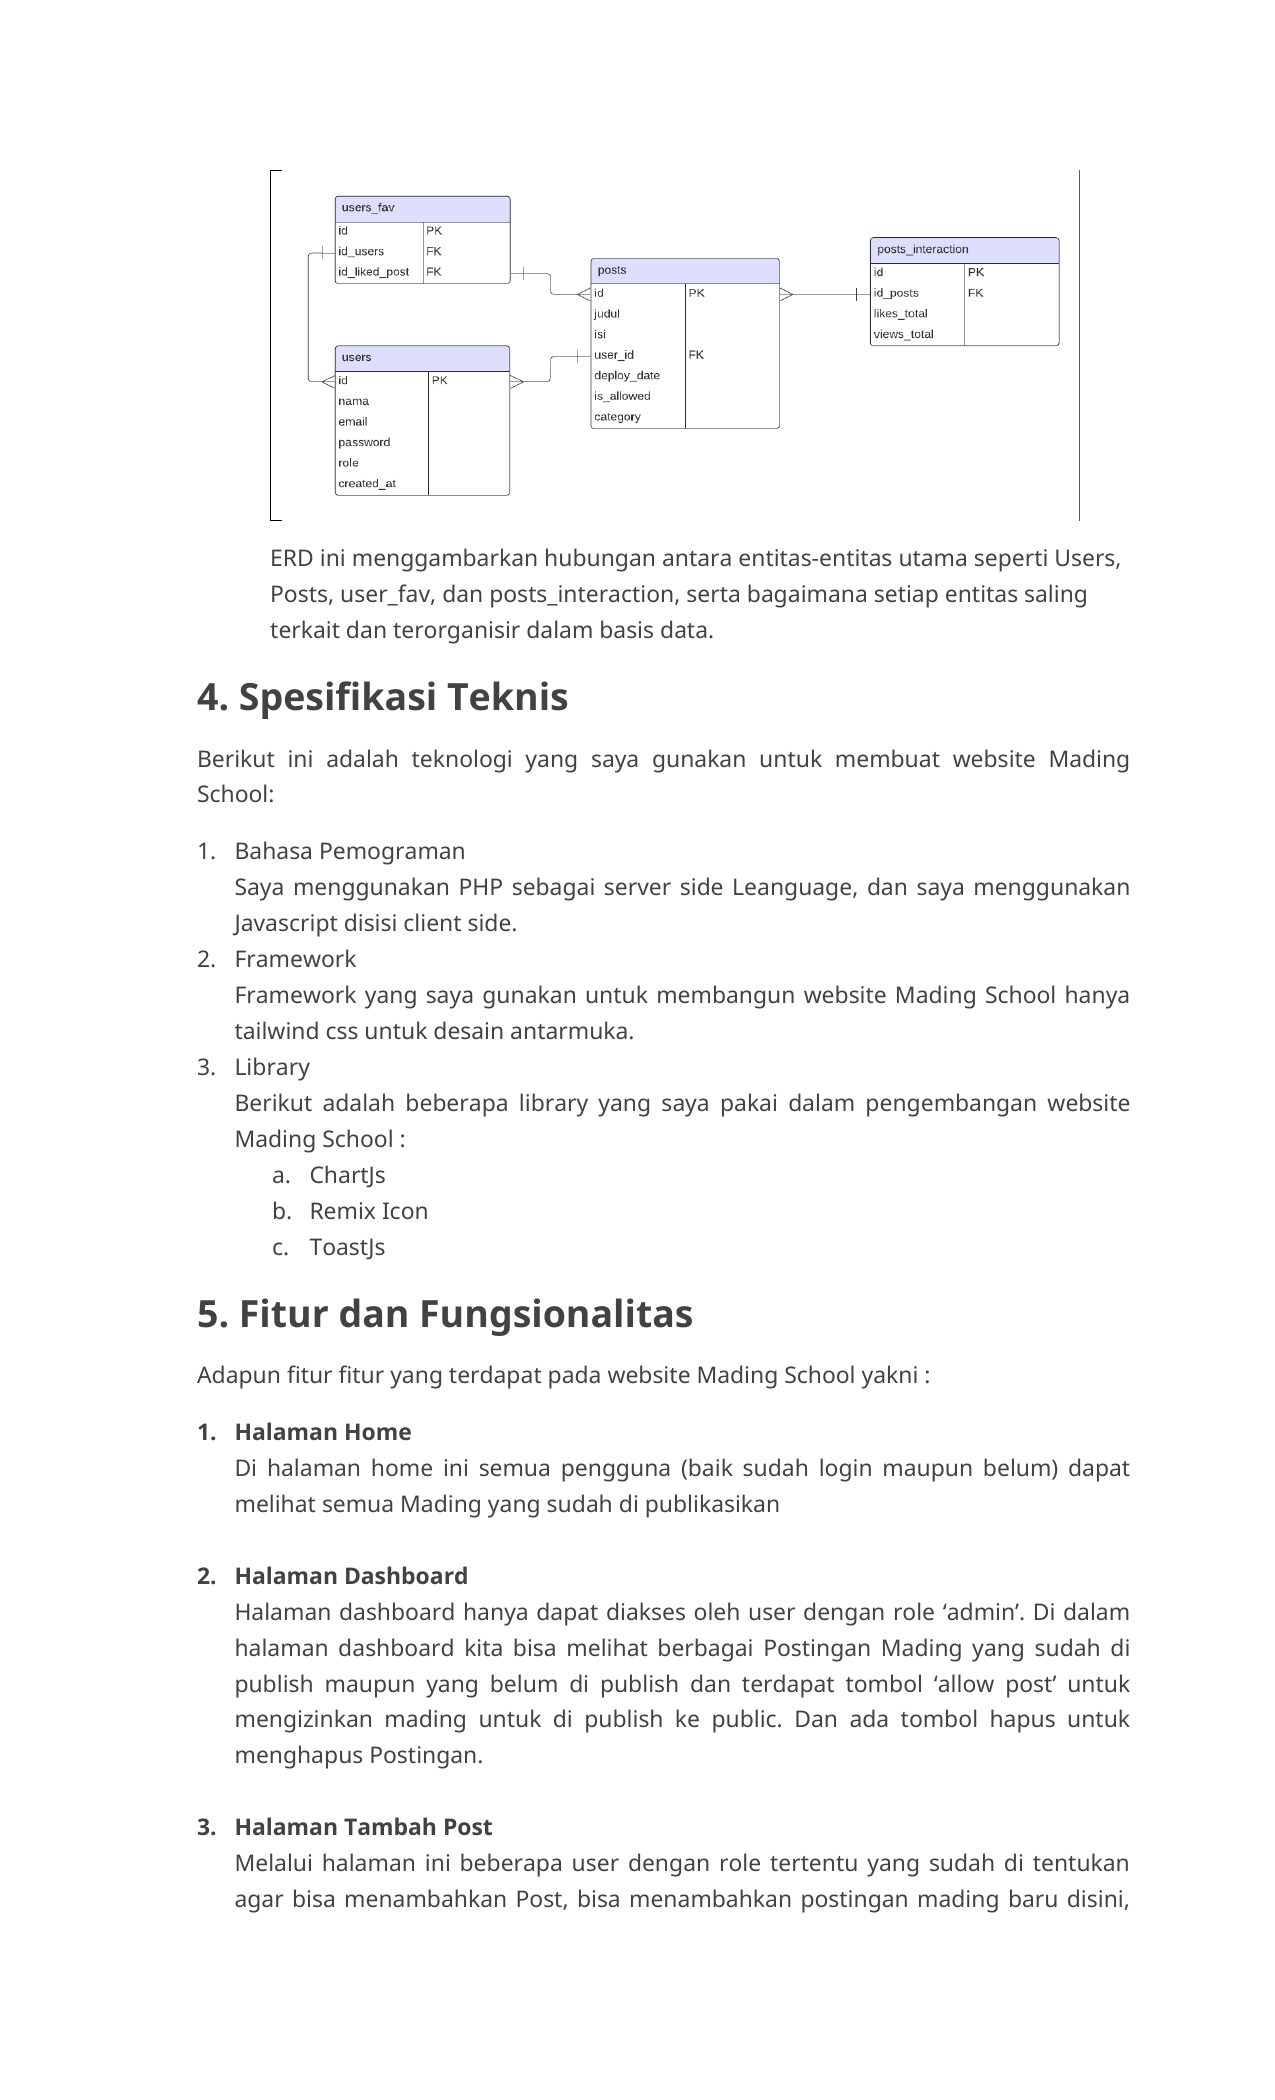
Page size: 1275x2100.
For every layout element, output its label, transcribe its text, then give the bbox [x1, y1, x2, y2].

list Remix Icon [272, 1194, 1131, 1226]
list Halaman Home [197, 1416, 1131, 1447]
picture [281, 170, 1080, 521]
list Saya menggunakan PHP sebagai server side Leanguage, dan saya menggunakan Javascript disisi client side. [234, 871, 1131, 938]
list Berikut adalah beberapa library yang saya pakai dalam pengembangan website Mading School : [234, 1087, 1131, 1154]
text Berikut ini adalah teknologi yang saya gunakan untuk membuat website Mading School: [197, 742, 1131, 810]
list ERD ini menggambarkan hubungan antara entitas-entitas utama seperti Users, Posts, user_fav, dan posts_interaction, serta bagaimana setiap entitas saling terkait dan terorganisir dalam basis data. [270, 542, 1131, 645]
list ChartJs [272, 1159, 1131, 1190]
list ToastJs [272, 1231, 1131, 1262]
subtitle 5. Fitur dan Fungsionalitas [197, 1287, 1084, 1338]
table_header [271, 171, 281, 520]
list Framework [197, 943, 1131, 974]
subtitle 4. Spesifikasi Teknis [197, 671, 1084, 722]
list Halaman dashboard hanya dapat diakses oleh user dengan role ‘admin’. Di dalam halaman dashboard kita bisa melihat berbagai Postingan Mading yang sudah di publish maupun yang belum di publish dan terdapat tombol ‘allow post’ untuk mengizinkan mading untuk di publish ke public. Dan ada tombol hapus untuk menghapus Postingan. [234, 1596, 1131, 1771]
list Halaman Dashboard [197, 1560, 1131, 1591]
list Halaman Tambah Post [197, 1811, 1131, 1842]
list Di halaman home ini semua pengguna (baik sudah login maupun belum) dapat melihat semua Mading yang sudah di publikasikan [234, 1452, 1131, 1519]
list Bahasa Pemograman [197, 835, 1131, 866]
list Library [197, 1051, 1131, 1082]
list Framework yang saya gunakan untuk membangun website Mading School hanya tailwind css untuk desain antarmuka. [234, 979, 1131, 1046]
text Adapun fitur fitur yang terdapat pada website Mading School yakni : [197, 1359, 1131, 1390]
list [234, 1847, 1131, 1914]
